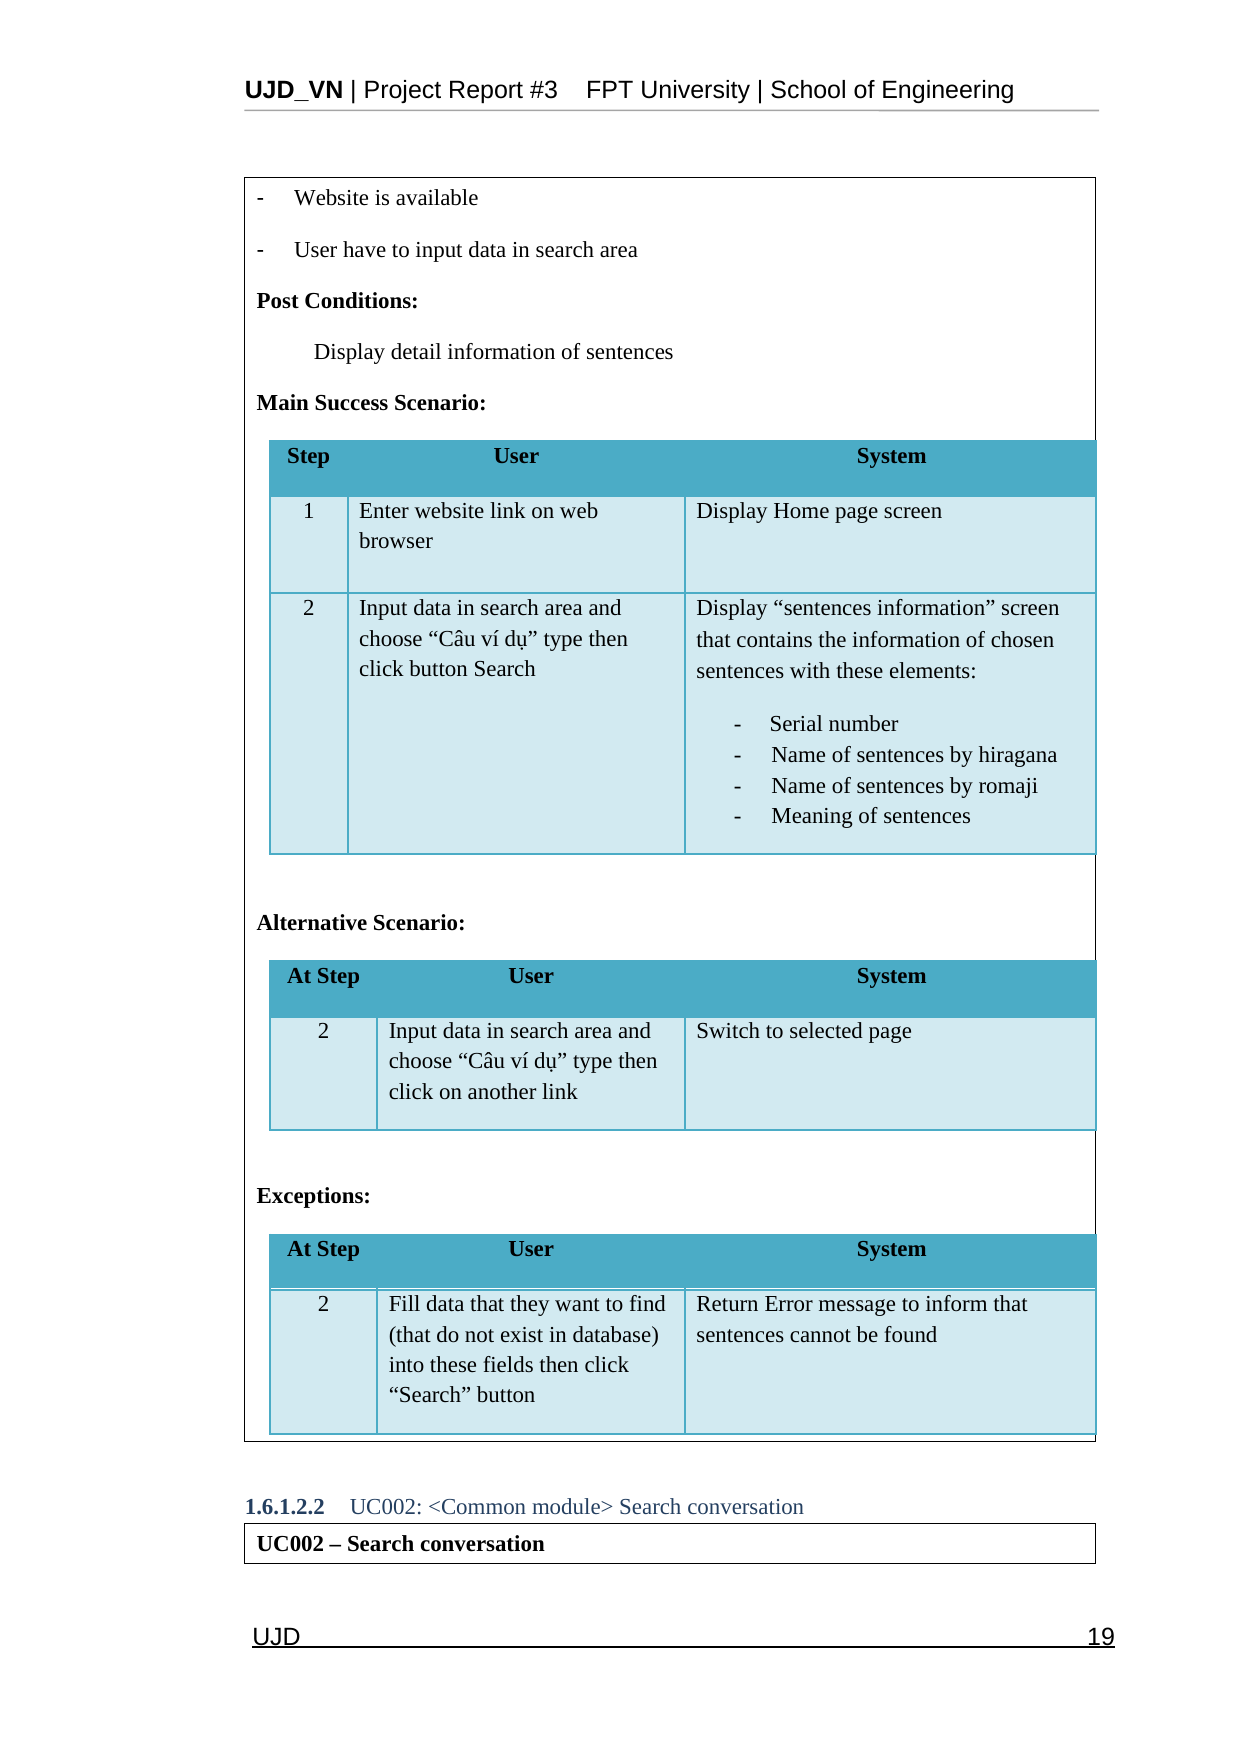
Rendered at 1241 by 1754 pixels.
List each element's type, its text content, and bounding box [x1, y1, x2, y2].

subtitle UC002: <Common module> Search conversation [244, 1493, 1122, 1519]
table_header UC002 – Search conversation [245, 1524, 1095, 1563]
